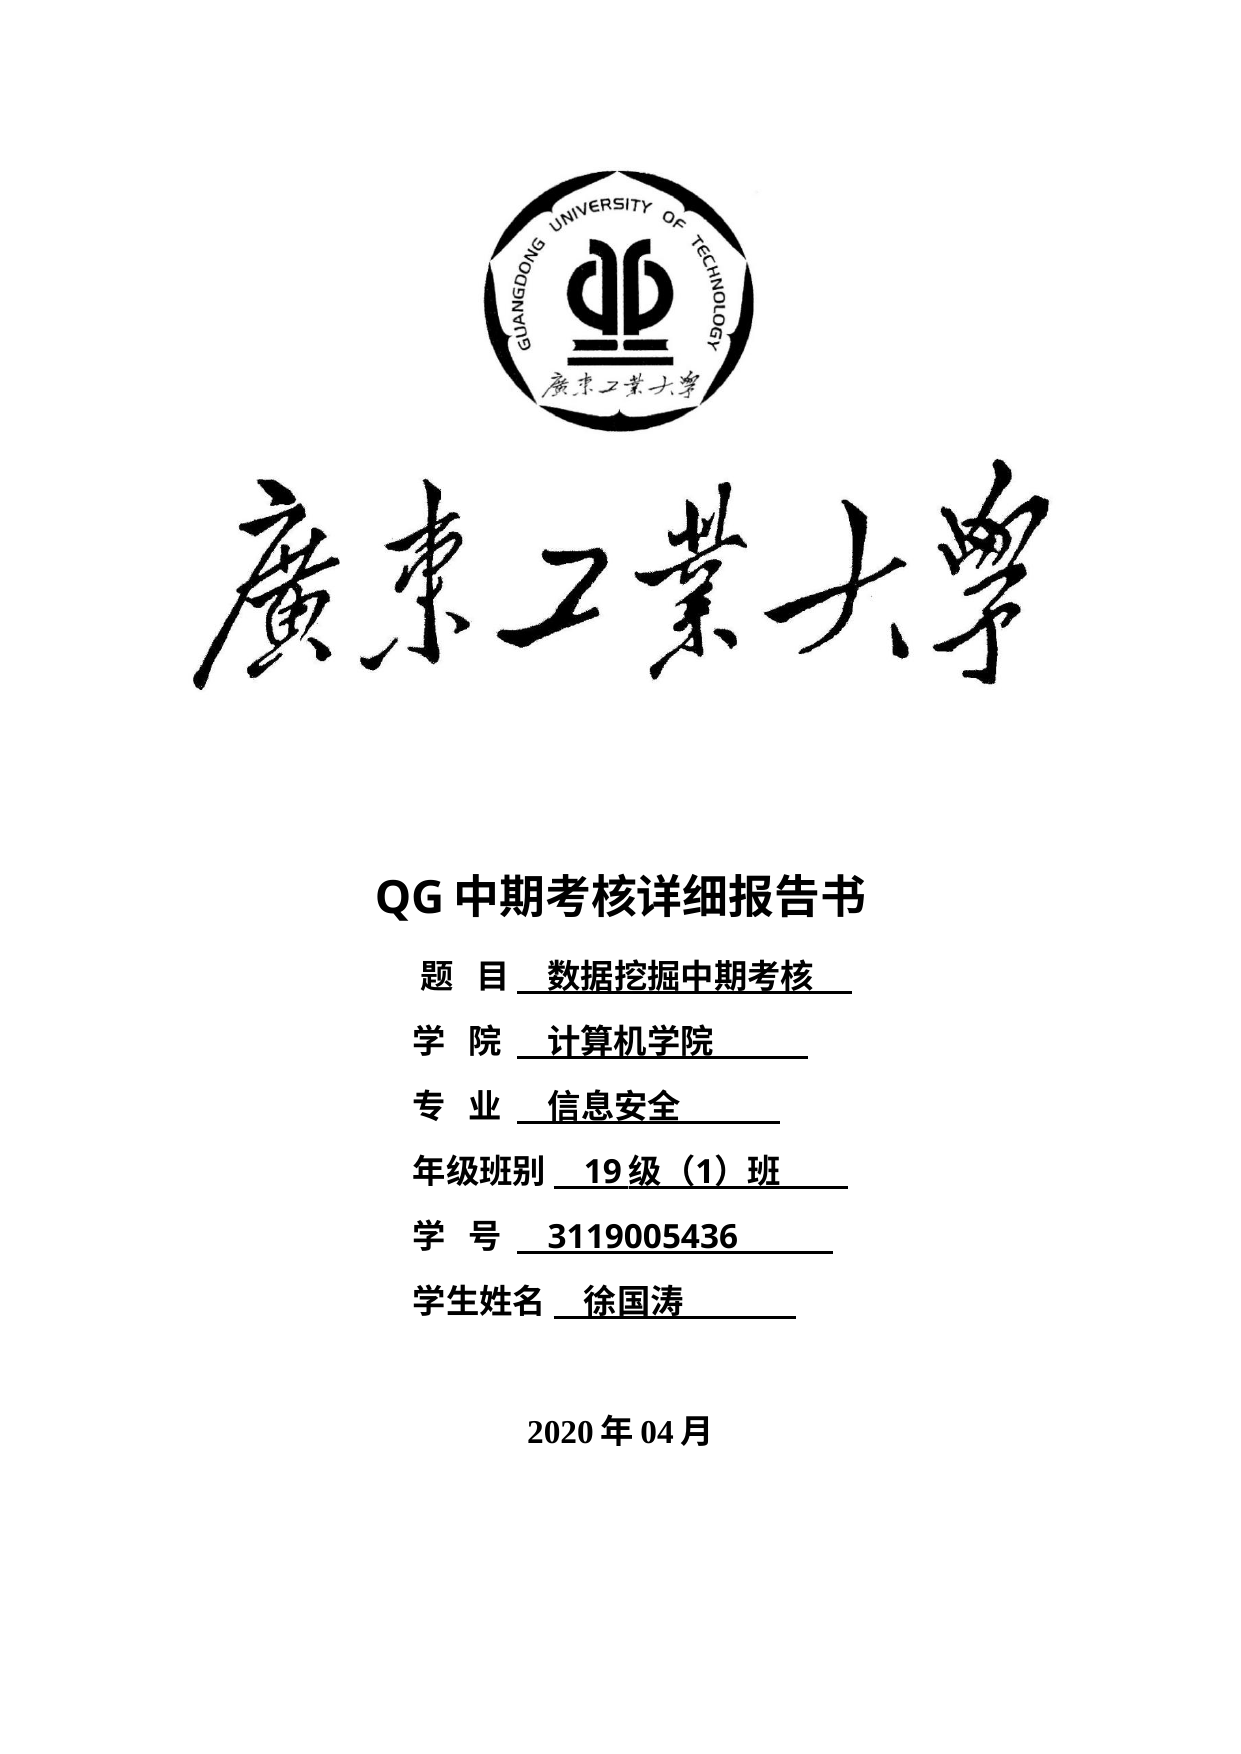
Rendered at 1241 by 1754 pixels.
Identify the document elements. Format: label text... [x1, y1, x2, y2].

text 年级班别 19级（1）班 [187, 1137, 1053, 1202]
text 学生姓名 徐国涛 [187, 1267, 1053, 1332]
text 2020年04月 [187, 1397, 1053, 1462]
text QG中期考核详细报告书 [187, 844, 1053, 942]
text 题 目 数据挖掘中期考核 [187, 942, 1053, 1007]
picture [478, 162, 762, 440]
picture [187, 454, 1057, 701]
text 学 院 计算机学院 [187, 1007, 1053, 1072]
text 专 业 信息安全 [187, 1072, 1053, 1137]
text 学 号 3119005436 [187, 1202, 1053, 1267]
